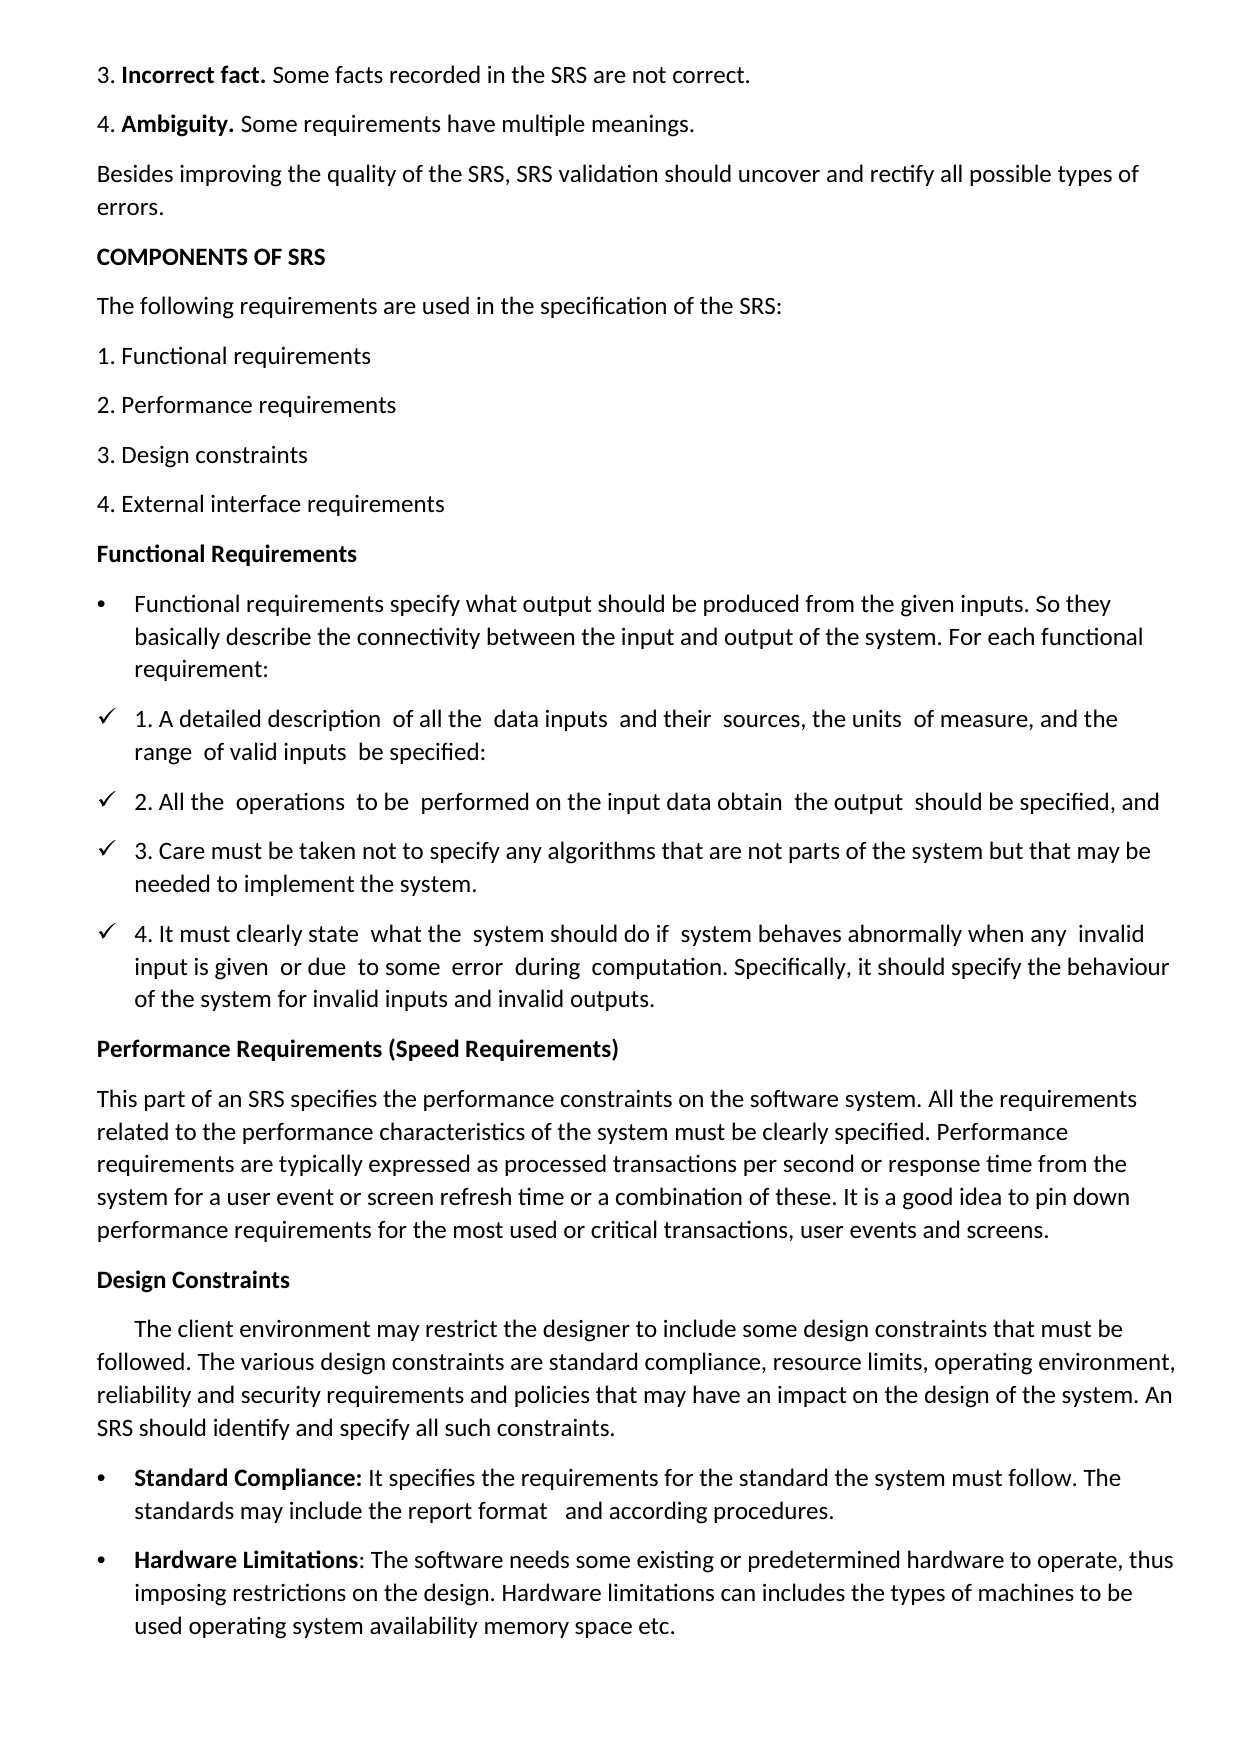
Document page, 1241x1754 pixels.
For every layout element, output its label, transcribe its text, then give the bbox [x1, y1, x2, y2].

list Standard Compliance: It specifies the requirements for the standard the system must follow. The standards may include the report format and according procedures. [97, 1462, 1181, 1525]
list Hardware Limitations: The software needs some existing or predetermined hardware to operate, thus imposing restrictions on the design. Hardware limitations can includes the types of machines to be used operating system availability memory space etc. [97, 1544, 1181, 1641]
list 4. It must clearly state what the system should do if system behaves abnormally when any invalid input is given or due to some error during computation. Specifically, it should specify the behaviour of the system for invalid inputs and invalid outputs. [97, 918, 1181, 1014]
text Besides improving the quality of the SRS, SRS validation should uncover and rectify all possible types of errors. [97, 158, 1181, 222]
text 1. Functional requirements [97, 340, 1181, 370]
text 2. Performance requirements [97, 389, 1181, 420]
text Performance Requirements (Speed Requirements) [97, 1033, 1181, 1064]
list 1. A detailed description of all the data inputs and their sources, the units of measure, and the range of valid inputs be specified: [97, 703, 1181, 767]
text Design Constraints [97, 1264, 1181, 1294]
text 3. Design constraints [97, 439, 1181, 469]
text 3. Incorrect fact. Some facts recorded in the SRS are not correct. [97, 59, 1181, 89]
text This part of an SRS specifies the performance constraints on the software system. All the requirements related to the performance characteristics of the system must be clearly specified. Performance requirements are typically expressed as processed transactions per second or response time from the system for a user event or screen refresh time or a combination of these. It is a good idea to pin down performance requirements for the most used or critical transactions, user events and screens. [97, 1083, 1181, 1245]
text The following requirements are used in the specification of the SRS: [97, 290, 1181, 321]
list 2. All the operations to be performed on the input data obtain the output should be specified, and [97, 786, 1181, 816]
list 3. Care must be taken not to specify any algorithms that are not parts of the system but that may be needed to implement the system. [97, 835, 1181, 899]
text Functional Requirements [97, 538, 1181, 569]
list Functional requirements specify what output should be produced from the given inputs. So they basically describe the connectivity between the input and output of the system. For each functional requirement: [97, 588, 1181, 684]
text The client environment may restrict the designer to include some design constraints that must be followed. The various design constraints are standard compliance, resource limits, operating environment, reliability and security requirements and policies that may have an impact on the design of the system. An SRS should identify and specify all such constraints. [97, 1314, 1181, 1443]
text COMPONENTS OF SRS [97, 241, 1181, 271]
text 4. External interface requirements [97, 489, 1181, 519]
text 4. Ambiguity. Some requirements have multiple meanings. [97, 109, 1181, 139]
